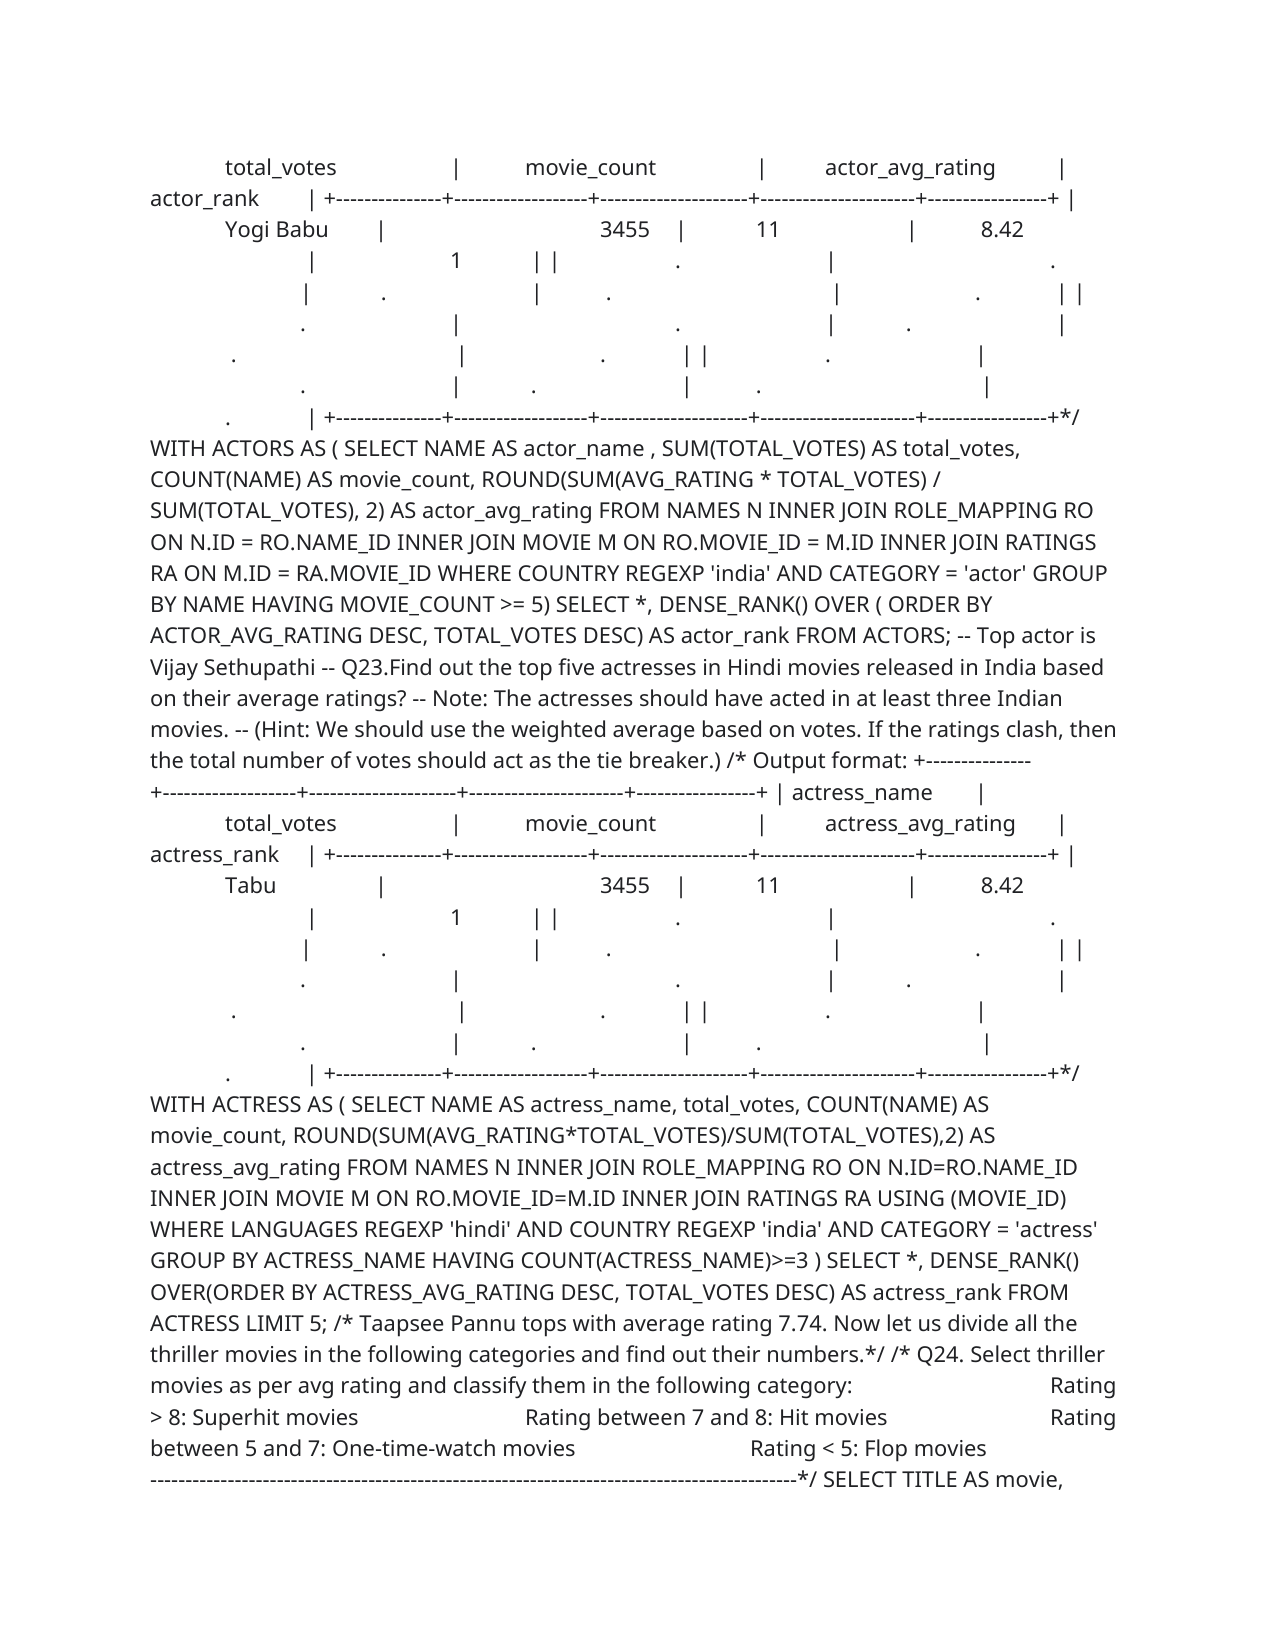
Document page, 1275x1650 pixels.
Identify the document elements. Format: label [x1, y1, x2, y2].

text [150, 150, 1125, 1494]
